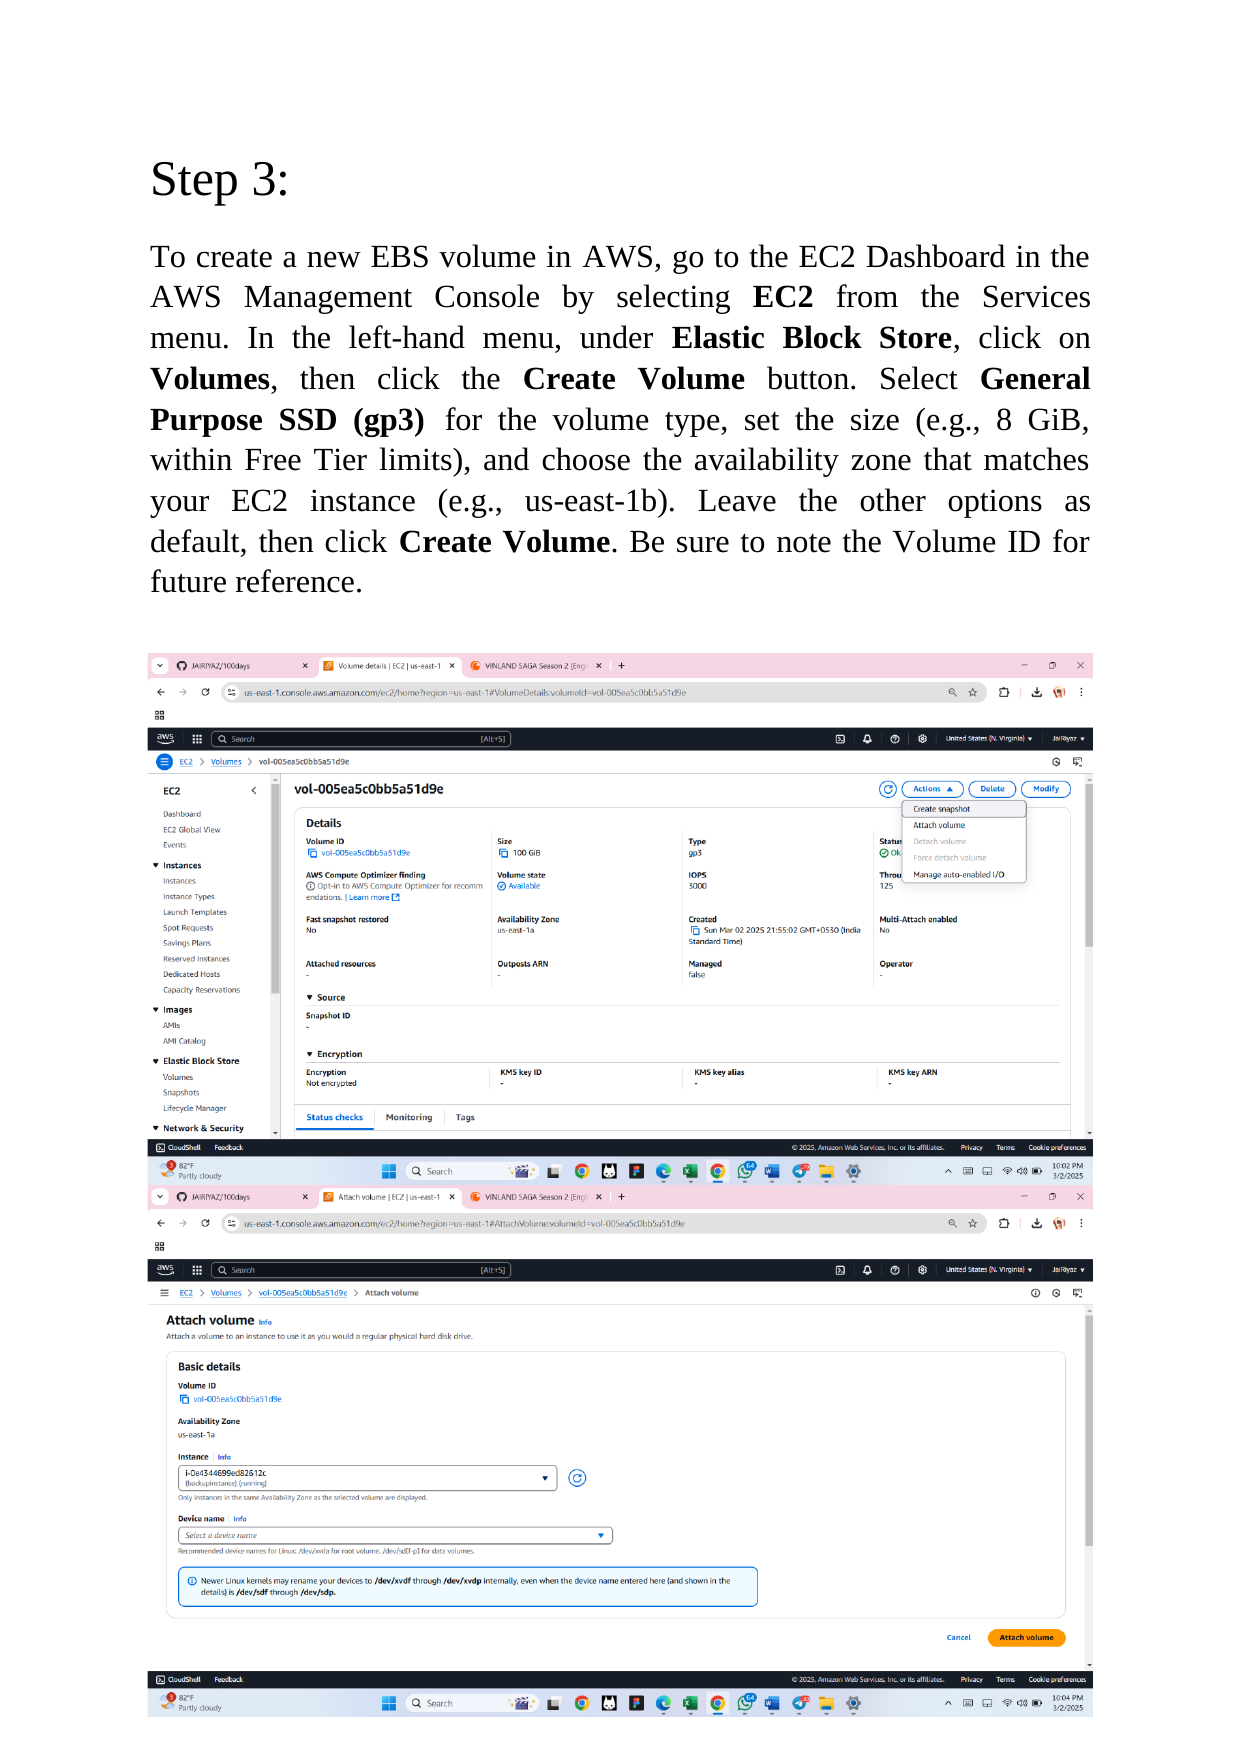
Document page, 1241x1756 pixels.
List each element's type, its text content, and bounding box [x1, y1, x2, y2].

text To create a new EBS volume in AWS, go to the EC2 Dashboard in the AWS Management Console by selecting EC2 from the Services menu. In the left-hand menu, under Elastic Block Store, click on Volumes, then click the Create Volume button. Select General Purpose SSD (gp3) for the volume type, set the size (e.g., 8 GiB, within Free Tier limits), and choose the availability zone that matches your EC2 instance (e.g., us-east-1b). Leave the other options as default, then click Create Volume. Be sure to note the Volume ID for future reference. [150, 237, 1091, 600]
picture [147, 653, 1093, 1717]
subtitle Step 3: [150, 148, 1093, 206]
